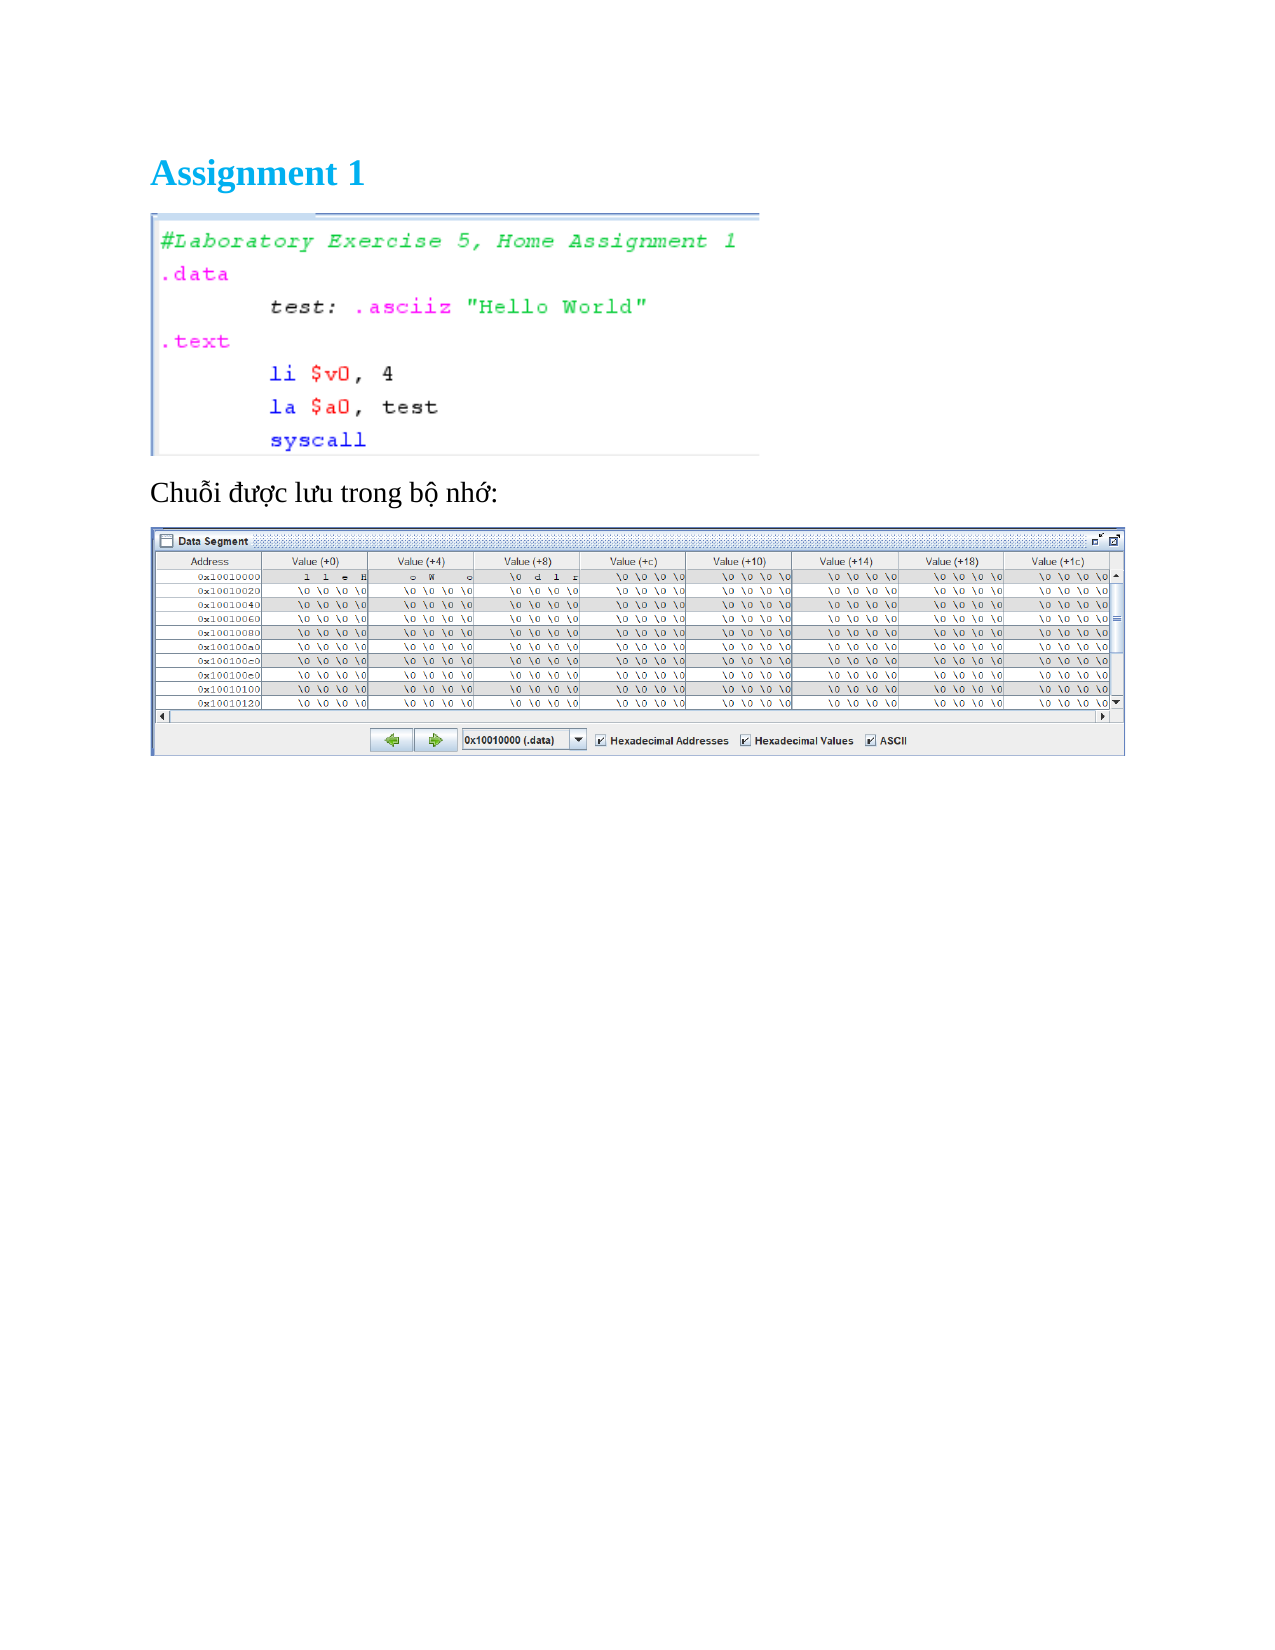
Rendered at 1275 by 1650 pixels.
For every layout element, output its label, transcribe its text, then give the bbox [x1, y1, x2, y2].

text Chuỗi được lưu trong bộ nhớ: [150, 475, 1125, 508]
text Assignment 1 [150, 150, 1125, 193]
picture [150, 527, 1125, 756]
picture [150, 213, 760, 456]
